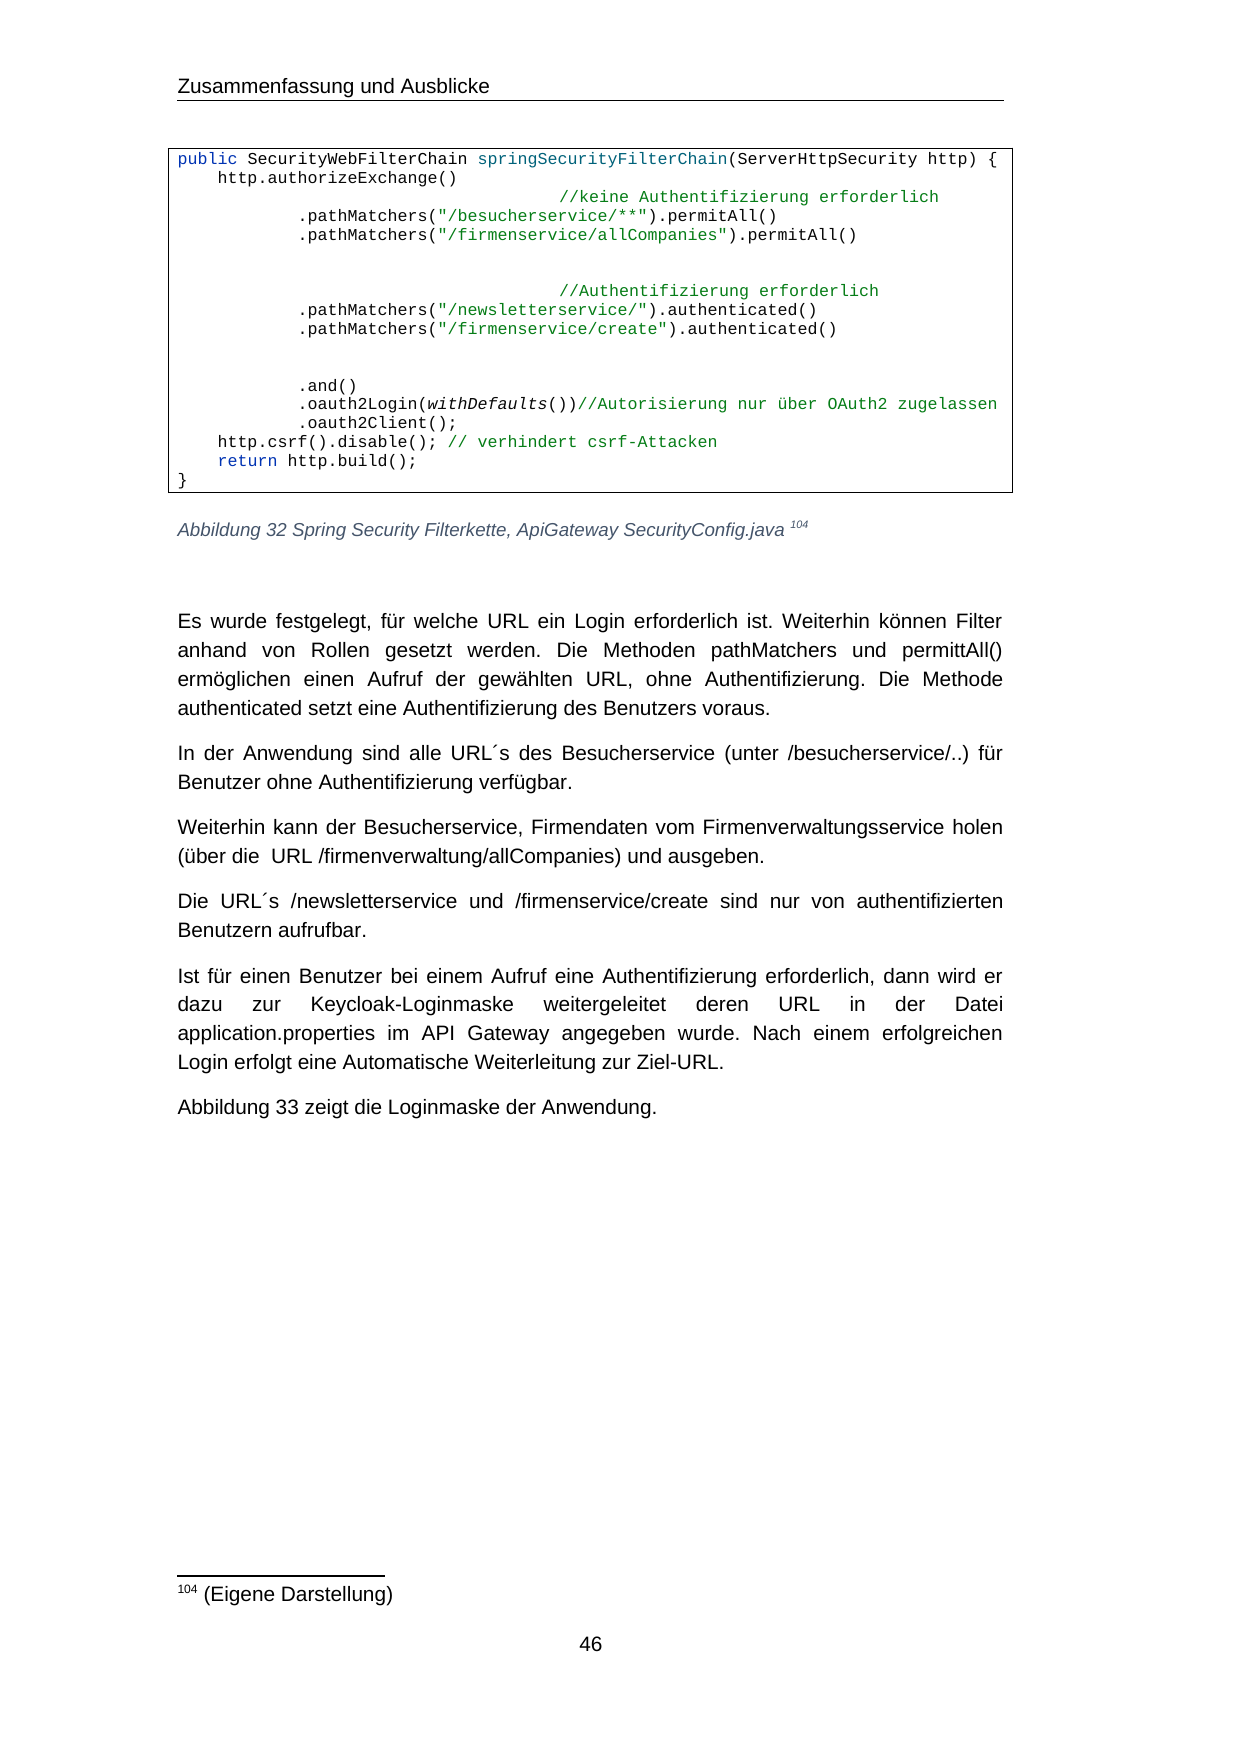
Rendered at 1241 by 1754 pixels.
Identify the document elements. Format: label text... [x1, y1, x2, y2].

text Weiterhin kann der Besucherservice, Firmendaten vom Firmenverwaltungsservice holen (über die URL /firmenverwaltung/allCompanies) und ausgeben. [177, 815, 1004, 868]
text .pathMatchers("/firmenservice/allCompanies").permitAll() [177, 226, 1004, 245]
text In der Anwendung sind alle URL´s des Besucherservice (unter /besucherservice/..) für Benutzer ohne Authentifizierung verfügbar. [177, 741, 1004, 794]
picture [619, 155, 626, 164]
text Abbildung 32 Spring Security Filterkette, ApiGateway SecurityConfig.java [177, 518, 1004, 540]
text public SecurityWebFilterChain springSecurityFilterChain(ServerHttpSecurity http) { http.authorizeExchange() [169, 149, 1012, 188]
text Ist für einen Benutzer bei einem Aufruf eine Authentifizierung erforderlich, dann wird er dazu zur Keycloak-Loginmaske weitergeleitet deren URL in der Datei application.properties im API Gateway angegeben wurde. Nach einem erfolgreichen Login erfolgt eine Automatische Weiterleitung zur Ziel-URL. [177, 963, 1004, 1074]
text //keine Authentifizierung erforderlich .pathMatchers("/besucherservice/**").permitAll() [177, 188, 1004, 226]
text Abbildung 33 zeigt die Loginmaske der Anwendung. [177, 1095, 1004, 1119]
text //Authentifizierung erforderlich .pathMatchers("/newsletterservice/").authenticated() .pathMatchers("/firmenservice/create").authenticated() .and() .oauth2Login(withDefaults())//Autorisierung nur über OAuth2 zugelassen .oauth2Client(); http.csrf().disable(); // verhindert csrf-Attacken return http.build(); } [169, 280, 1012, 492]
text Es wurde festgelegt, für welche URL ein Login erforderlich ist. Weiterhin können Filter anhand von Rollen gesetzt werden. Die Methoden pathMatchers und permittAll() ermöglichen einen Aufruf der gewählten URL, ohne Authentifizierung. Die Methode authenticated setzt eine Authentifizierung des Benutzers voraus. [177, 609, 1004, 719]
text Die URL´s /newsletterservice und /firmenservice/create sind nur von authentifizierten Benutzern aufrufbar. [177, 889, 1004, 942]
